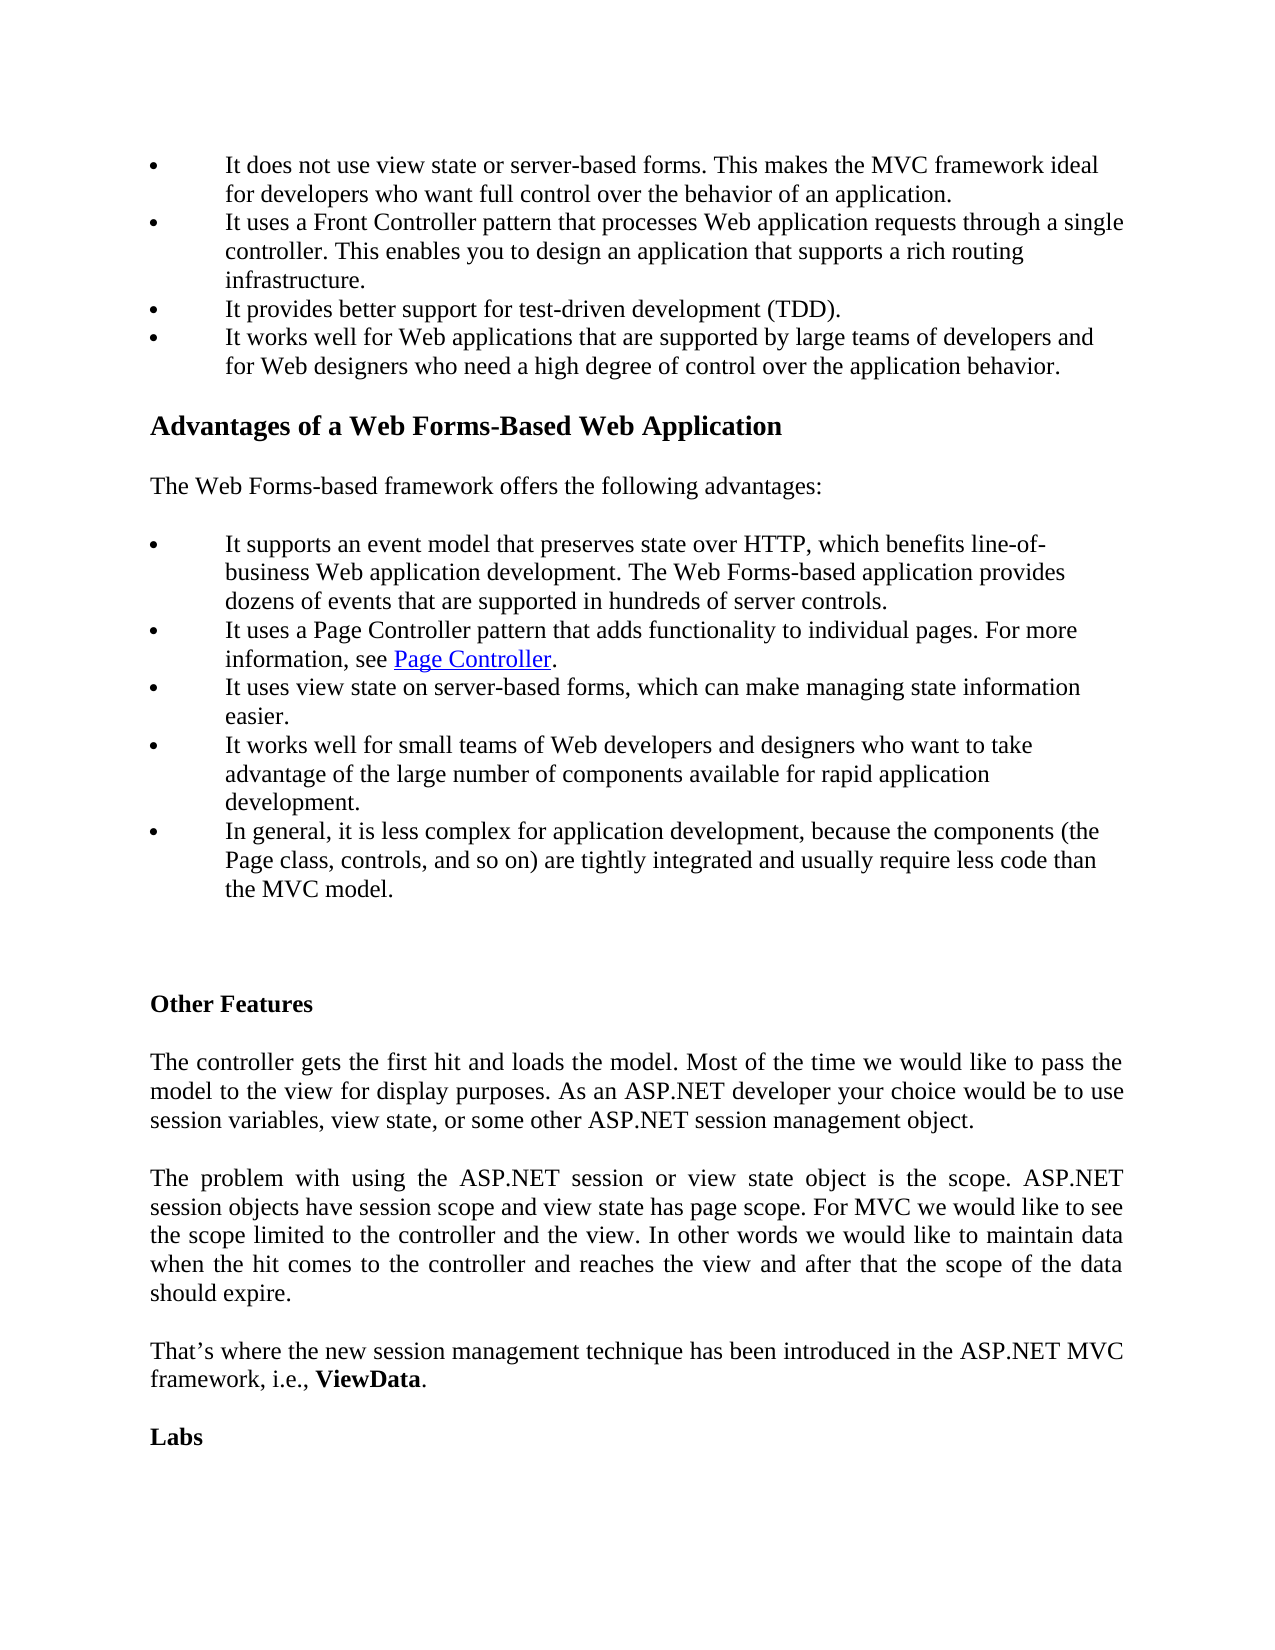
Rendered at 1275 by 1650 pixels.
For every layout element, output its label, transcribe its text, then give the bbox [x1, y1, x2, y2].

text Labs [150, 1422, 1125, 1451]
list It uses a Front Controller pattern that processes Web application requests through a single controller. This enables you to design an application that supports a rich routing infrastructure. [150, 207, 1125, 294]
list It works well for small teams of Web developers and designers who want to take advantage of the large number of components available for rapid application development. [150, 730, 1125, 816]
list It uses view state on server-based forms, which can make managing state information easier. [150, 672, 1125, 730]
list It provides better support for test-driven development (TDD). [150, 294, 1125, 322]
text Advantages of a Web Forms-Based Web Application [150, 409, 1125, 442]
text Other Features [150, 989, 1125, 1018]
text That’s where the new session management technique has been introduced in the ASP.NET MVC framework, i.e., ViewData. [150, 1336, 1125, 1393]
text The Web Forms-based framework offers the following advantages: [150, 471, 1125, 499]
list It works well for Web applications that are supported by large teams of developers and for Web designers who need a high degree of control over the application behavior. [150, 322, 1125, 380]
list It uses a Page Controller pattern that adds functionality to individual pages. For more information, see Page Controller. [150, 615, 1125, 672]
text The controller gets the first hit and loads the model. Most of the time we would like to pass the model to the view for display purposes. As an ASP.NET developer your choice would be to use session variables, view state, or some other ASP.NET session management object. [150, 1047, 1125, 1134]
text The problem with using the ASP.NET session or view state object is the scope. ASP.NET session objects have session scope and view state has page scope. For MVC we would like to see the scope limited to the controller and the view. In other words we would like to maintain data when the hit comes to the controller and reaches the view and after that the scope of the data should expire. [150, 1163, 1125, 1307]
list It does not use view state or server-based forms. This makes the MVC framework ideal for developers who want full control over the behavior of an application. [150, 150, 1125, 207]
list It supports an event model that preserves state over HTTP, which benefits line-of-business Web application development. The Web Forms-based application provides dozens of events that are supported in hundreds of server controls. [150, 529, 1125, 615]
list In general, it is less complex for application development, because the components (the Page class, controls, and so on) are tightly integrated and usually require less code than the MVC model. [150, 816, 1125, 902]
